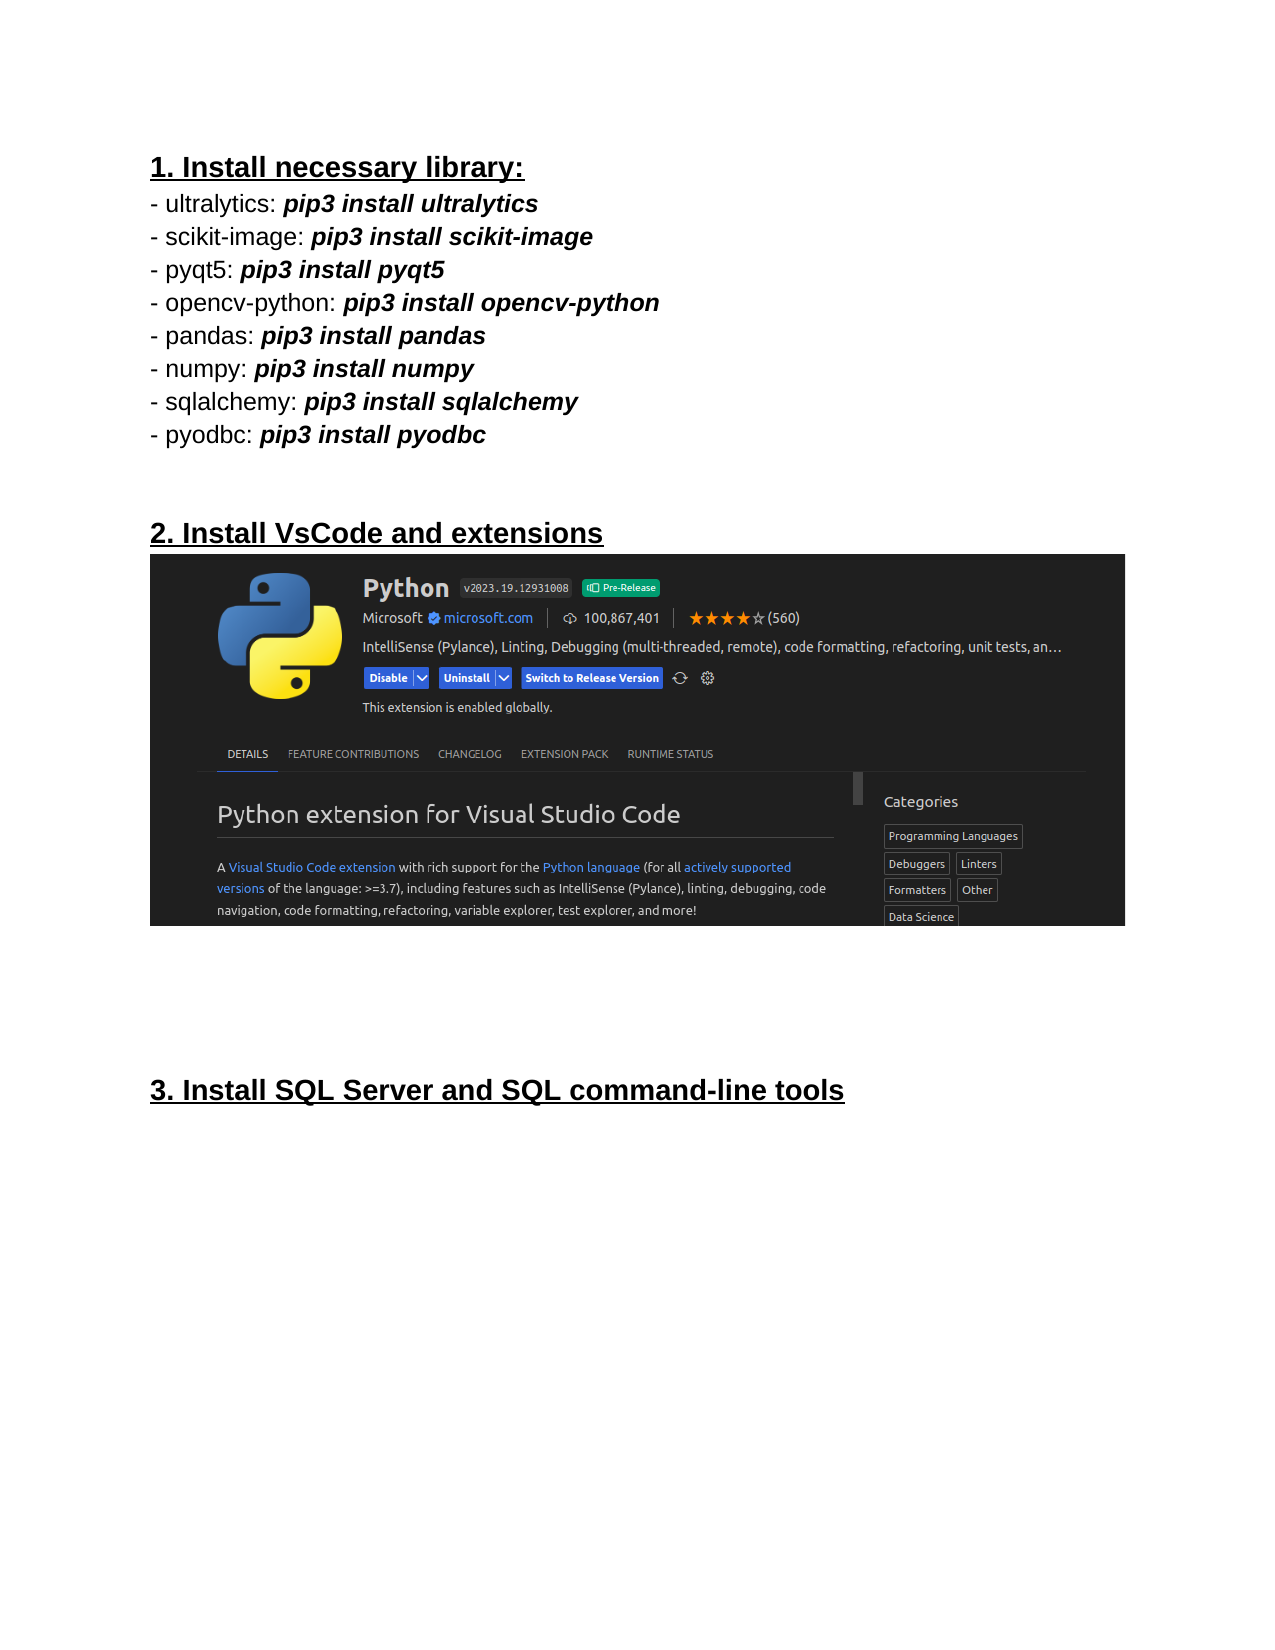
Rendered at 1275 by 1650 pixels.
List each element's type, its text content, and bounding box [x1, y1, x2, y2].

text - ultralytics: pip3 install ultralytics [150, 188, 1125, 217]
text - sqlalchemy: pip3 install sqlalchemy [150, 387, 1125, 415]
text - pyqt5: pip3 install pyqt5 [150, 254, 1125, 283]
picture [150, 554, 1125, 926]
text - opencv-python: pip3 install opencv-python [150, 288, 1125, 316]
text 2. Install VsCode and extensions [150, 516, 1125, 549]
text - pandas: pip3 install pandas [150, 321, 1125, 349]
text - numpy: pip3 install numpy [150, 354, 1125, 382]
text 1. Install necessary library: [150, 150, 1125, 183]
text - scikit-image: pip3 install scikit-image [150, 222, 1125, 250]
text 3. Install SQL Server and SQL command-line tools [150, 1073, 1125, 1106]
text - pyodbc: pip3 install pyodbc [150, 420, 1125, 448]
